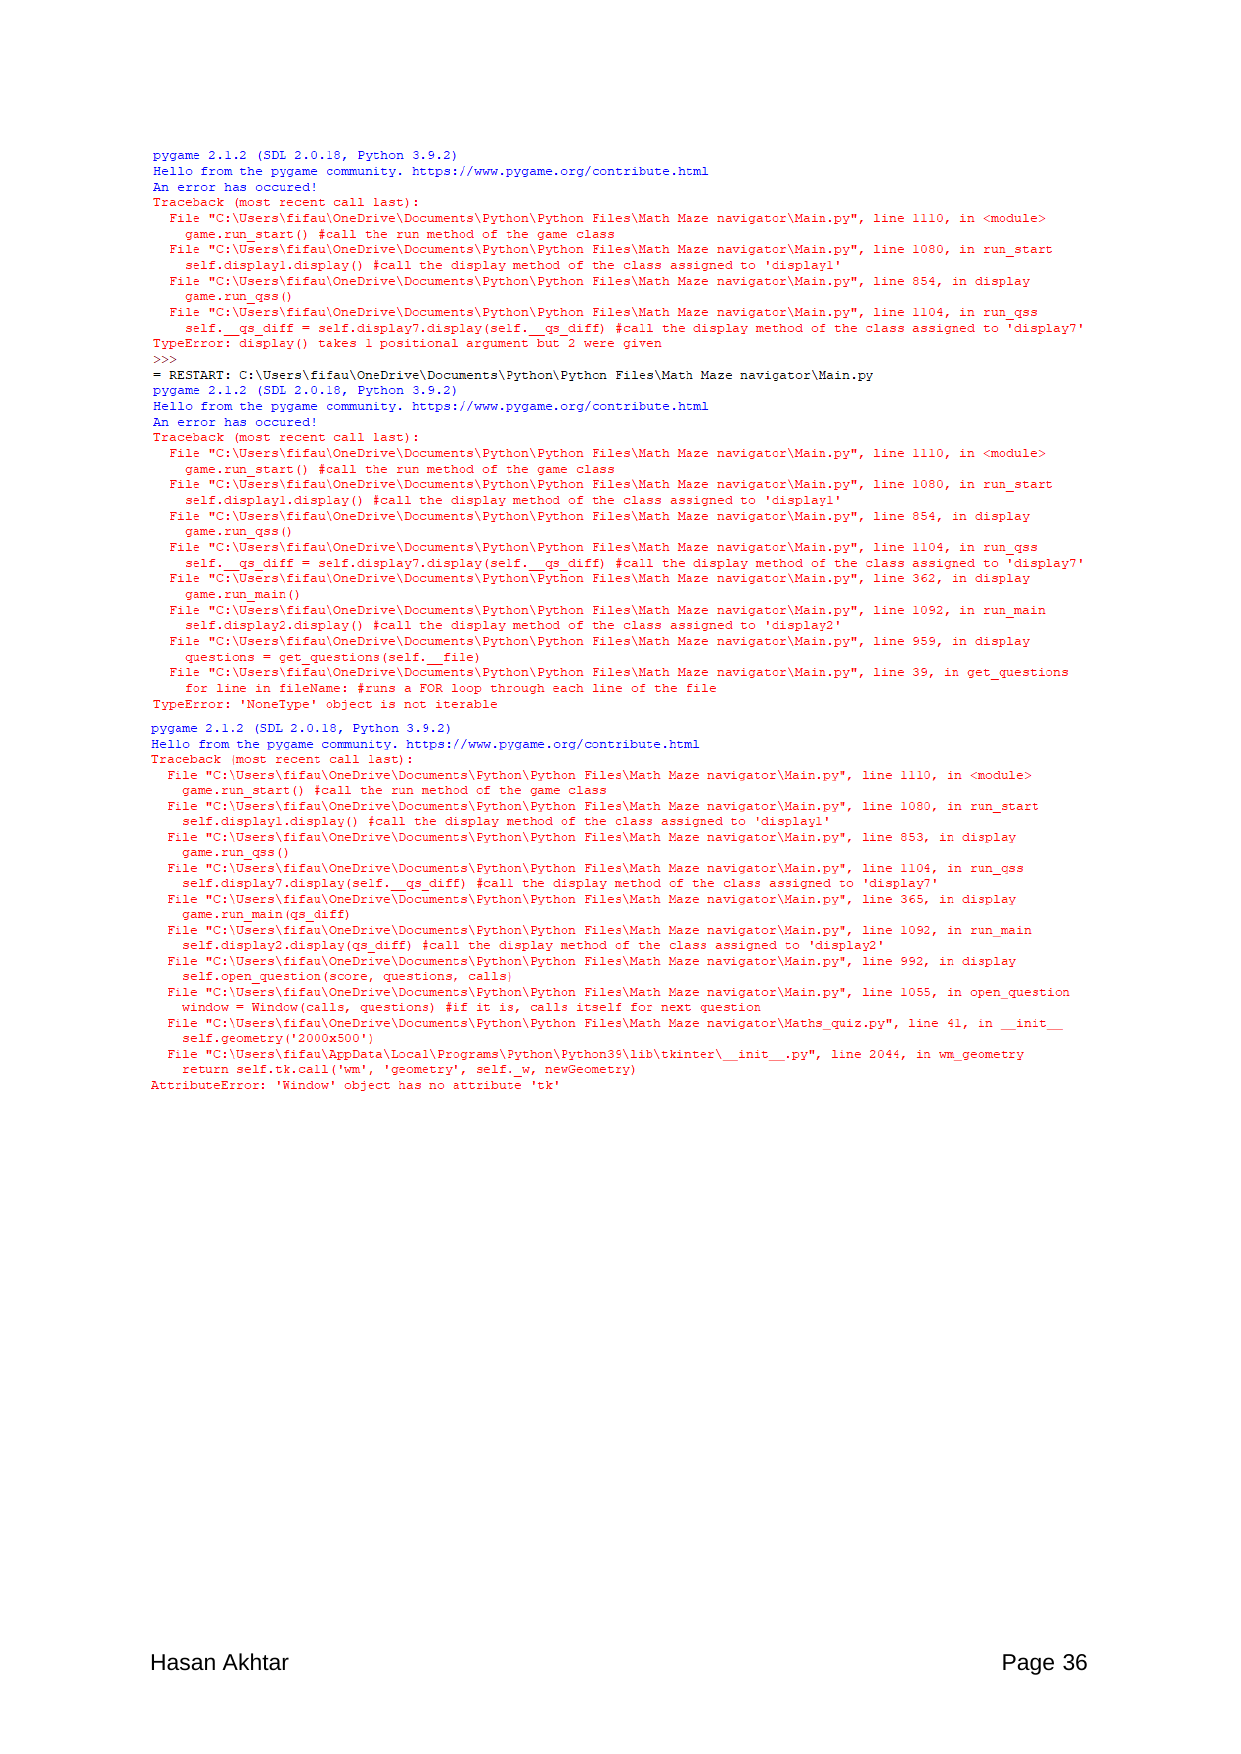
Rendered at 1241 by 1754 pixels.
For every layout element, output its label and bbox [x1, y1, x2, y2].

picture [150, 150, 1091, 715]
picture [150, 718, 1091, 1092]
